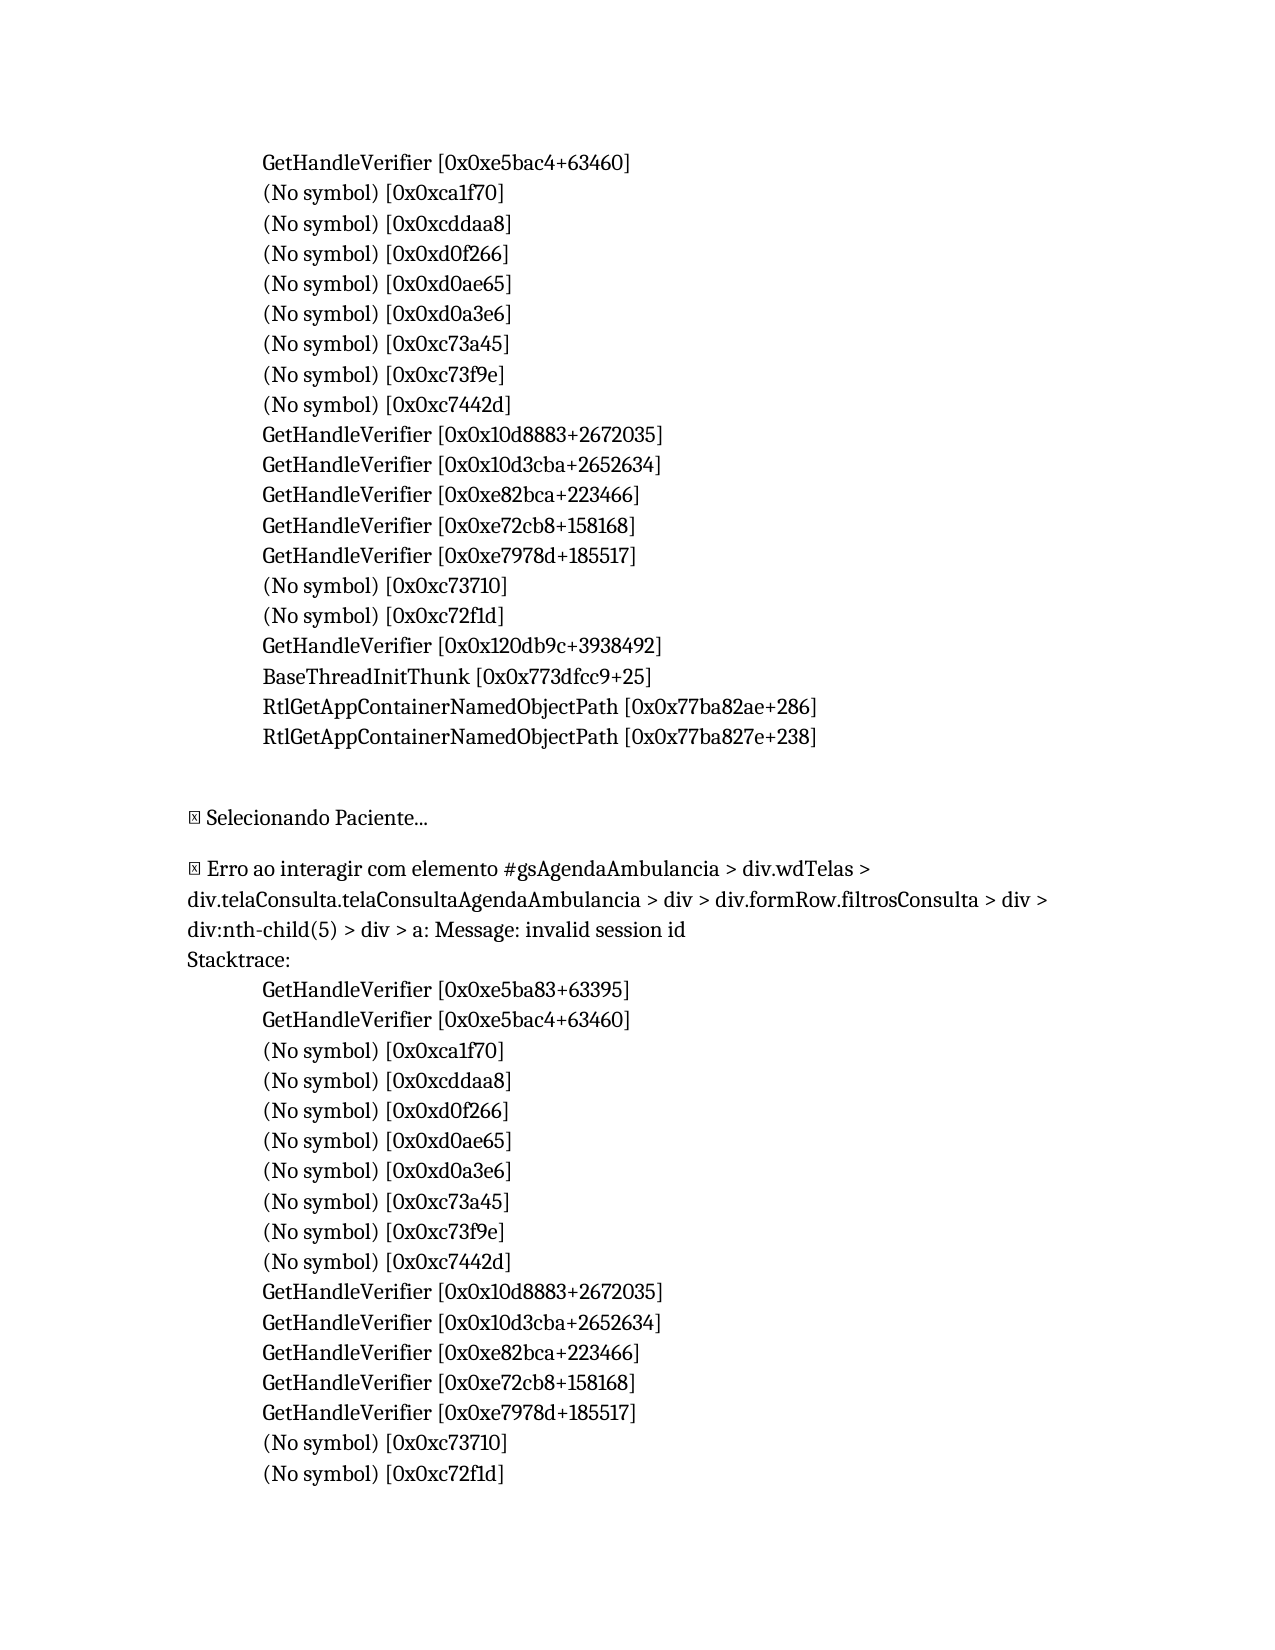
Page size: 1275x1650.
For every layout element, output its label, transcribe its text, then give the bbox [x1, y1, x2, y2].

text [187, 150, 1087, 781]
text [187, 856, 1087, 1487]
text 🔄 Selecionando Paciente... [187, 805, 1087, 832]
